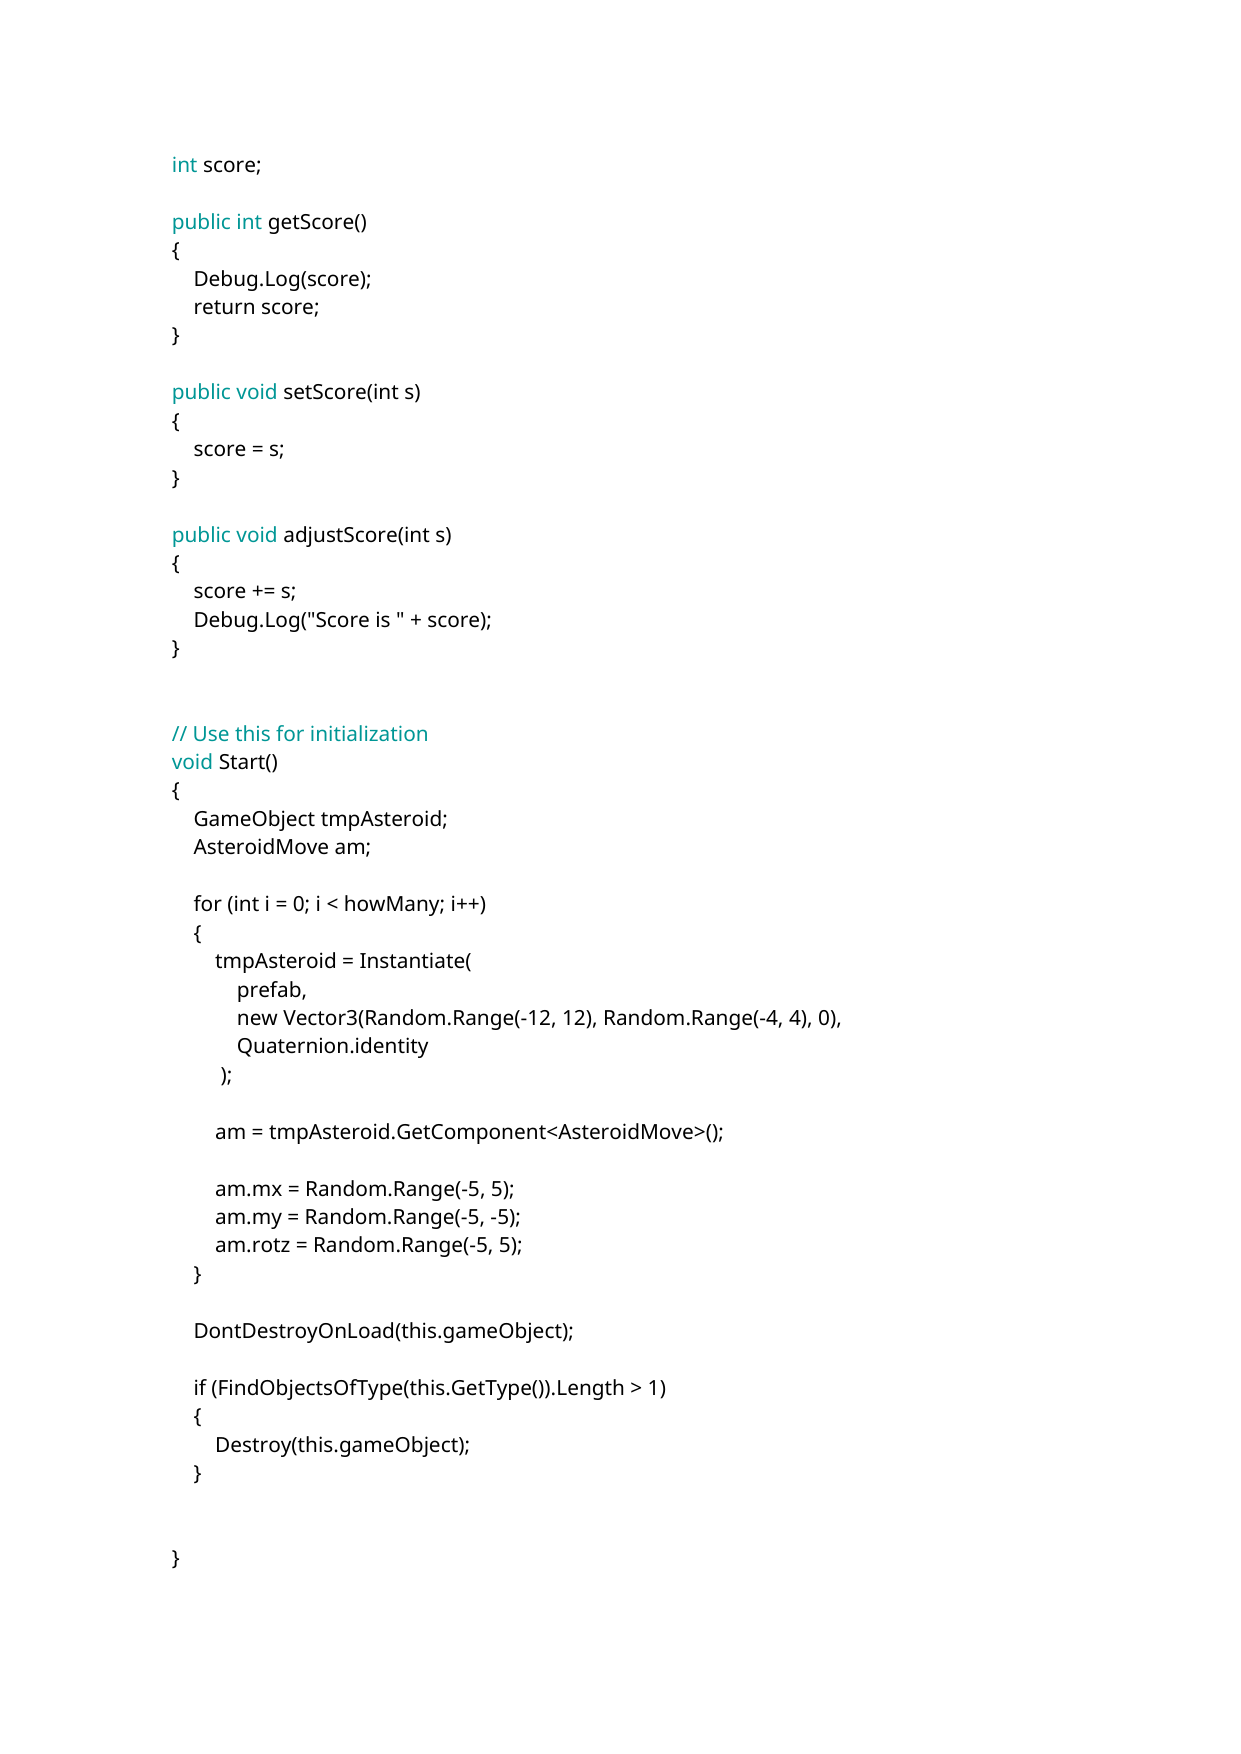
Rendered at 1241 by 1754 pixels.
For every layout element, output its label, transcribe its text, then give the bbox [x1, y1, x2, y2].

text am = tmpAsteroid.GetComponent<AsteroidMove>(); [150, 1117, 1090, 1145]
text score = s; [150, 434, 1090, 463]
text } [150, 321, 1090, 349]
text new Vector3(Random.Range(-12, 12), Random.Range(-4, 4), 0), [150, 1003, 1090, 1032]
text Quaternion.identity [150, 1032, 1090, 1060]
text // Use this for initialization [150, 719, 1090, 747]
text public void setScore(int s) [150, 377, 1090, 406]
text { [150, 548, 1090, 577]
text return score; [150, 292, 1090, 321]
text } [150, 1458, 1090, 1487]
text ); [150, 1060, 1090, 1088]
text Debug.Log(score); [150, 264, 1090, 292]
text { [150, 235, 1090, 264]
text public void adjustScore(int s) [150, 520, 1090, 548]
text { [150, 1401, 1090, 1430]
text } [150, 1543, 1090, 1572]
text Destroy(this.gameObject); [150, 1430, 1090, 1458]
text prefab, [150, 975, 1090, 1003]
text for (int i = 0; i < howMany; i++) [150, 889, 1090, 918]
text AsteroidMove am; [150, 832, 1090, 861]
text { [150, 776, 1090, 804]
text } [150, 1259, 1090, 1287]
text if (FindObjectsOfType(this.GetType()).Length > 1) [150, 1373, 1090, 1401]
text am.my = Random.Range(-5, -5); [150, 1202, 1090, 1231]
text am.mx = Random.Range(-5, 5); [150, 1174, 1090, 1202]
text { [150, 918, 1090, 946]
text int score; [150, 150, 1090, 178]
text { [150, 406, 1090, 434]
text public int getScore() [150, 207, 1090, 235]
text am.rotz = Random.Range(-5, 5); [150, 1231, 1090, 1259]
text tmpAsteroid = Instantiate( [150, 946, 1090, 975]
text GameObject tmpAsteroid; [150, 804, 1090, 832]
text } [150, 633, 1090, 662]
text Debug.Log("Score is " + score); [150, 605, 1090, 633]
text DontDestroyOnLoad(this.gameObject); [150, 1316, 1090, 1344]
text } [150, 463, 1090, 491]
text score += s; [150, 577, 1090, 605]
text void Start() [150, 747, 1090, 776]
